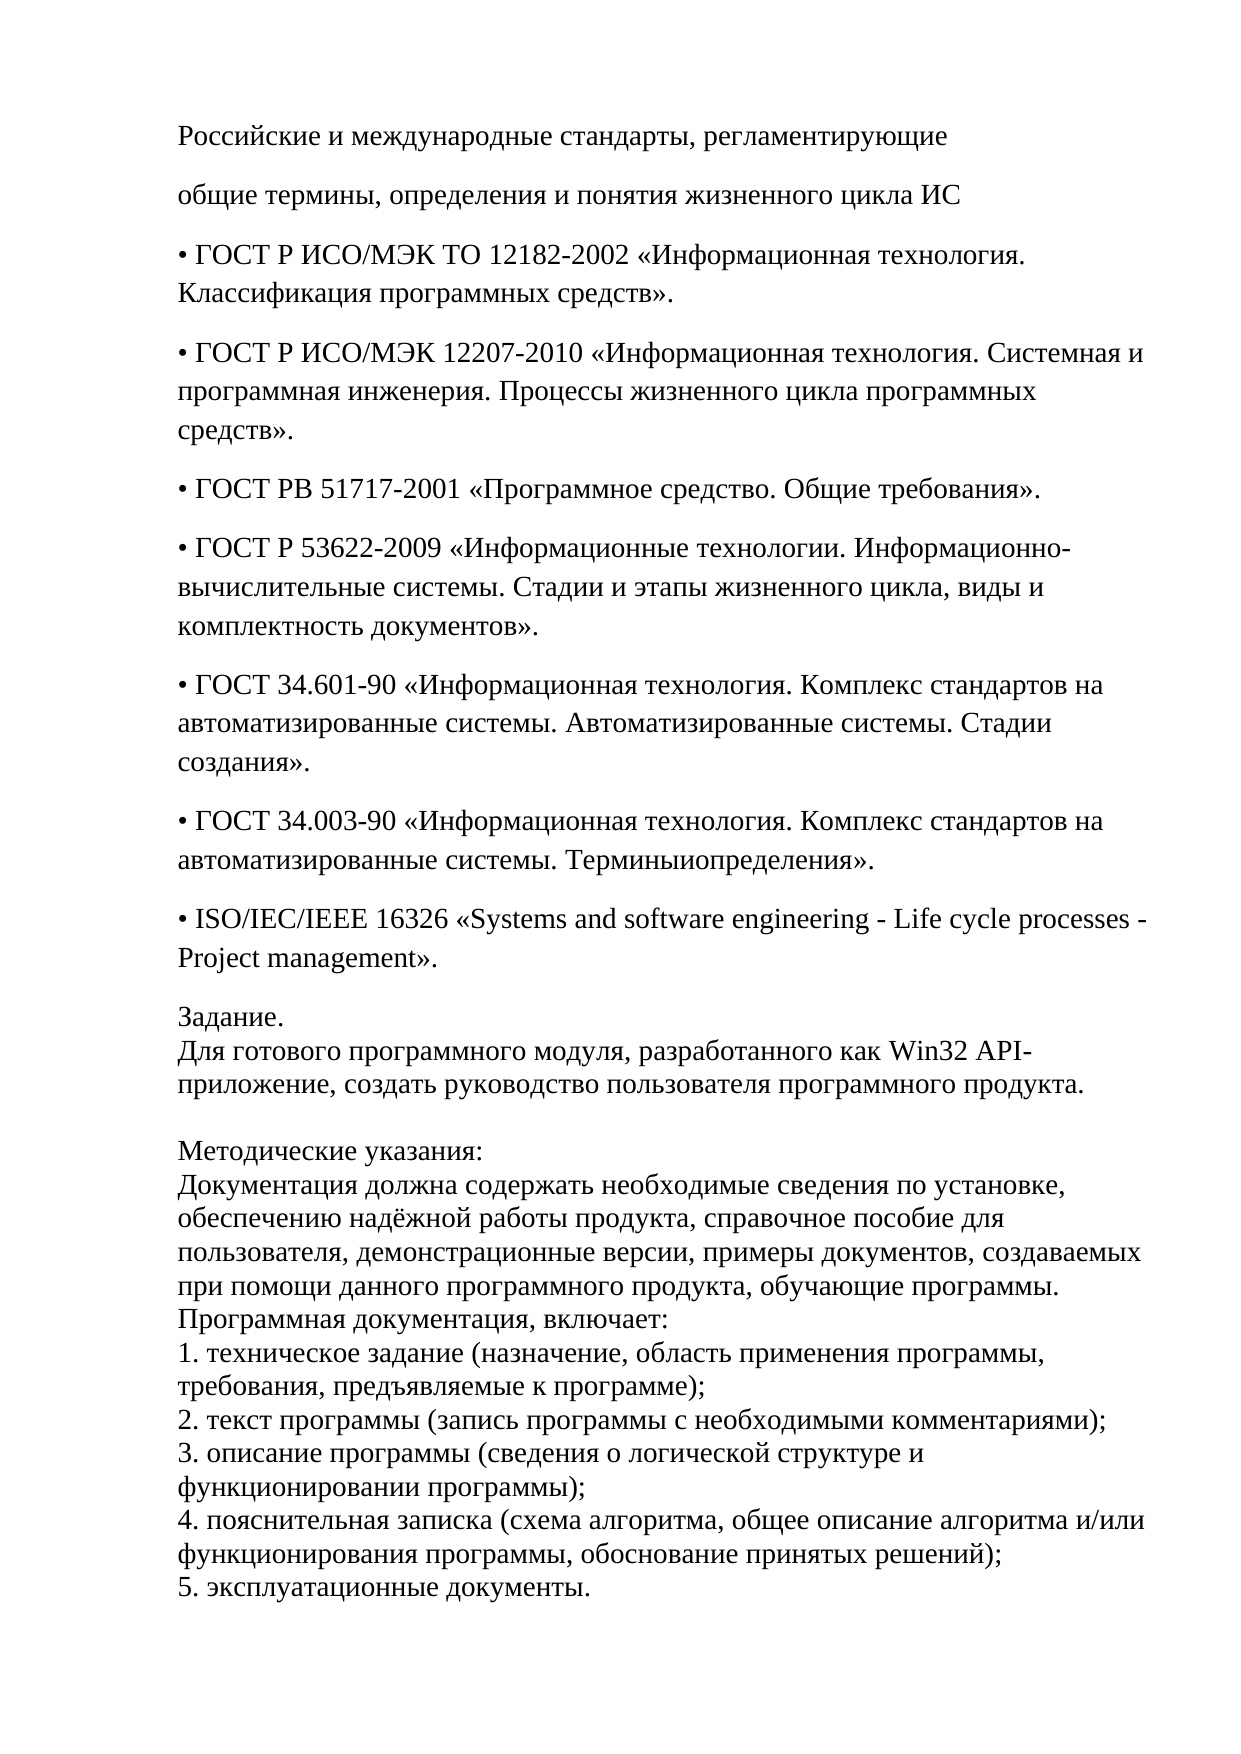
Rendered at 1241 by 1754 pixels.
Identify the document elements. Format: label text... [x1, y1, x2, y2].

text 5. эксплуатационные документы. [177, 1569, 1152, 1603]
text 3. описание программы (сведения о логической структуре и функционировании программы); [177, 1435, 1152, 1502]
text • ГОСТ РВ 51717-2001 «Программное средство. Общие требования». [177, 471, 1152, 505]
text Задание. [177, 999, 1152, 1033]
text 2. текст программы (запись программы с необходимыми комментариями); [177, 1402, 1152, 1435]
text Документация должна содержать необходимые сведения по установке, обеспечению надёжной работы продукта, справочное пособие для пользователя, демонстрационные версии, примеры документов, создаваемых при помощи данного программного продукта, обучающие программы. [177, 1167, 1152, 1301]
text • ГОСТ Р ИСО/МЭК 12207-2010 «Информационная технология. Системная и программная инженерия. Процессы жизненного цикла программных средств». [177, 335, 1152, 445]
text Российские и международные стандарты, регламентирующие [177, 118, 1152, 152]
text 4. пояснительная записка (схема алгоритма, общее описание алгоритма и/или функционирования программы, обоснование принятых решений); [177, 1502, 1152, 1569]
text Методические указания: [177, 1133, 1128, 1167]
text Для готового программного модуля, разработанного как Win32 API-приложение, создать руководство пользователя программного продукта. [177, 1033, 1152, 1100]
text • ГОСТ 34.601-90 «Информационная технология. Комплекс стандартов на автоматизированные системы. Автоматизированные системы. Стадии создания». [177, 667, 1152, 778]
text • ГОСТ 34.003-90 «Информационная технология. Комплекс стандартов на автоматизированные системы. Терминыиопределения». [177, 803, 1152, 876]
text Программная документация, включает: [177, 1301, 1152, 1335]
text общие термины, определения и понятия жизненного цикла ИС [177, 177, 1152, 211]
text • ГОСТ Р 53622-2009 «Информационные технологии. Информационно-вычислительные системы. Стадии и этапы жизненного цикла, виды и комплектность документов». [177, 531, 1152, 641]
text • ГОСТ Р ИСО/МЭК ТО 12182-2002 «Информационная технология. Классификация программных средств». [177, 237, 1152, 309]
text • ISO/IEC/IEEE 16326 «Systems and software engineering - Life cycle processes - Project management». [177, 901, 1152, 973]
text 1. техническое задание (назначение, область применения программы, требования, предъявляемые к программе); [177, 1335, 1152, 1402]
